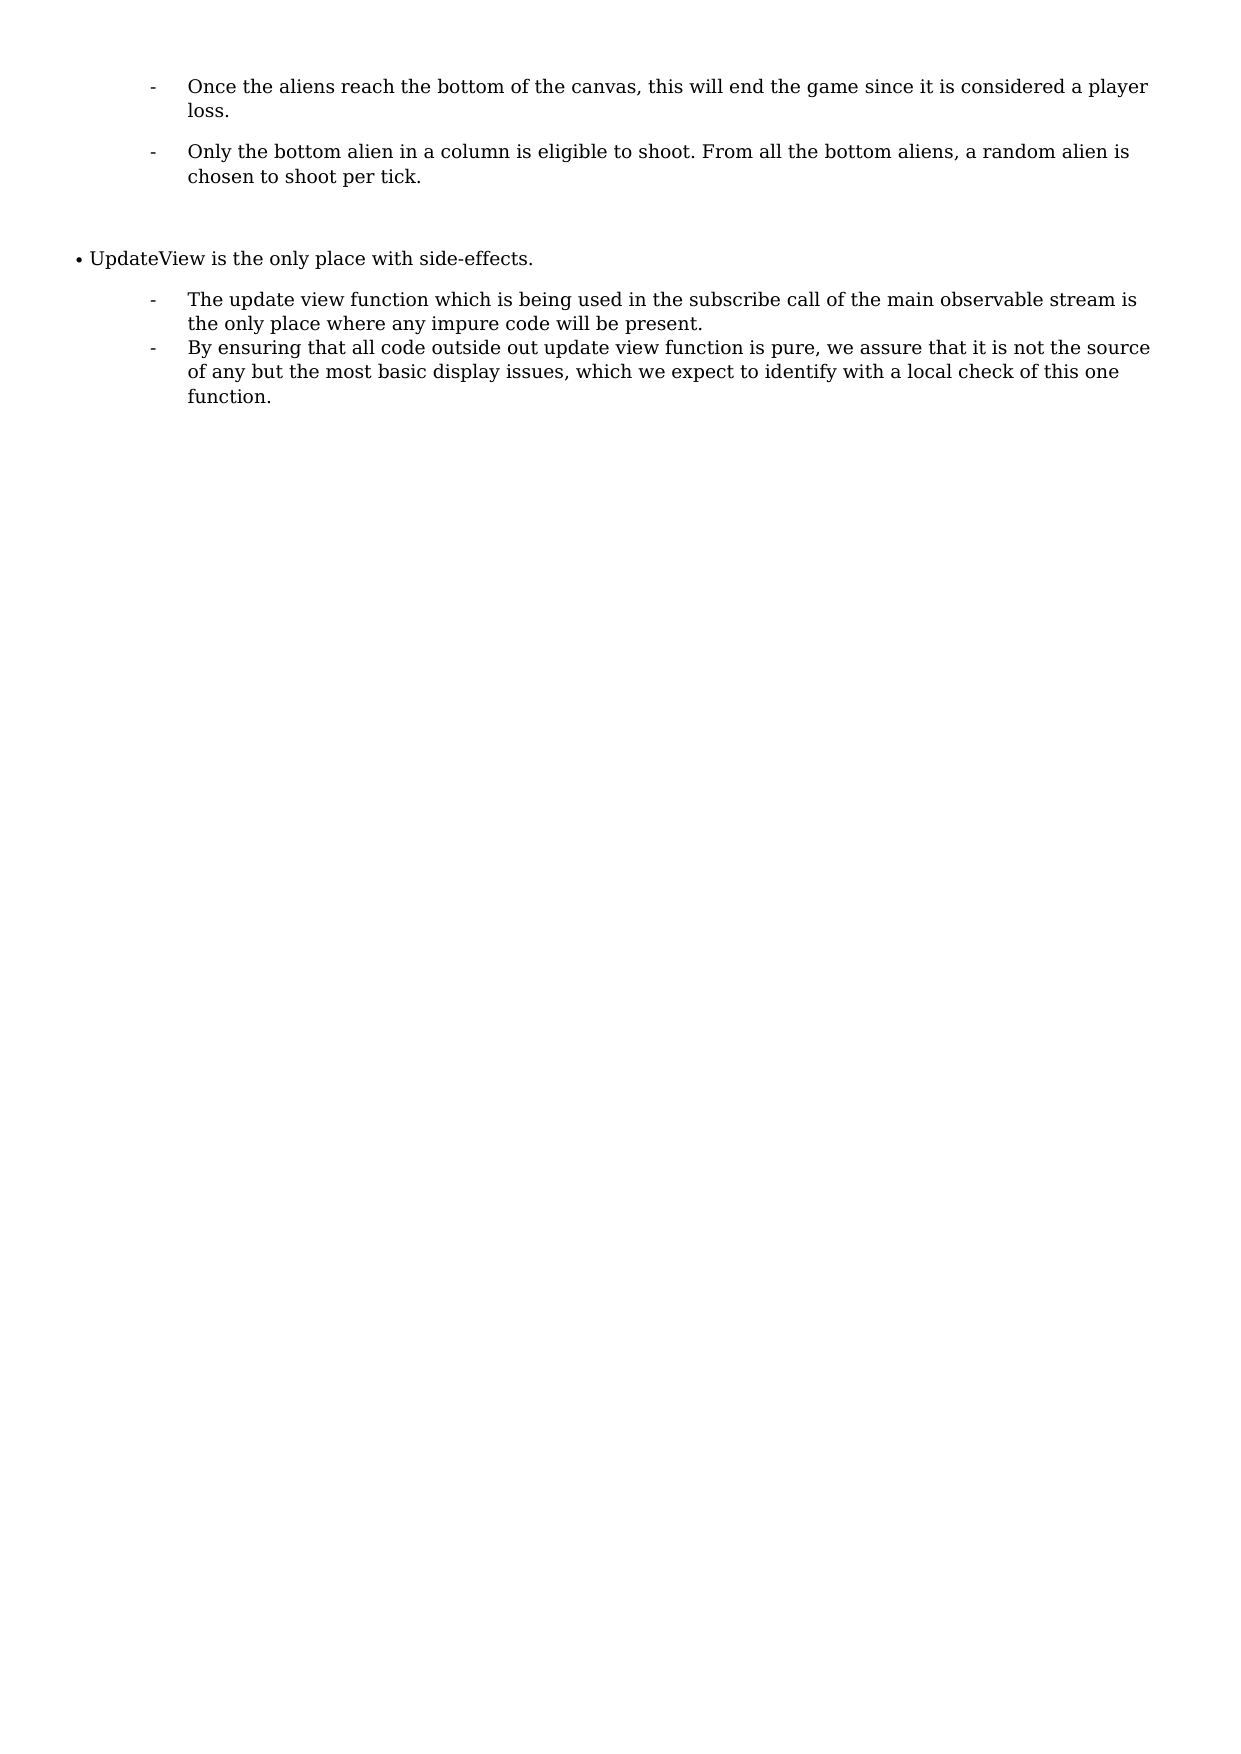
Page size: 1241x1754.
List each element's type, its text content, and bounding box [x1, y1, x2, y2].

list By ensuring that all code outside out update view function is pure, we assure that it is not the source of any but the most basic display issues, which we expect to identify with a local check of this one function. [150, 336, 1165, 407]
text • UpdateView is the only place with side-effects. [75, 246, 1165, 269]
list Only the bottom alien in a column is eligible to shoot. From all the bottom aliens, a random alien is chosen to shoot per tick. [150, 140, 1165, 187]
list The update view function which is being used in the subscribe call of the main observable stream is the only place where any impure code will be present. [150, 287, 1165, 334]
list Once the aliens reach the bottom of the canvas, this will end the game since it is considered a player loss. [150, 75, 1165, 122]
